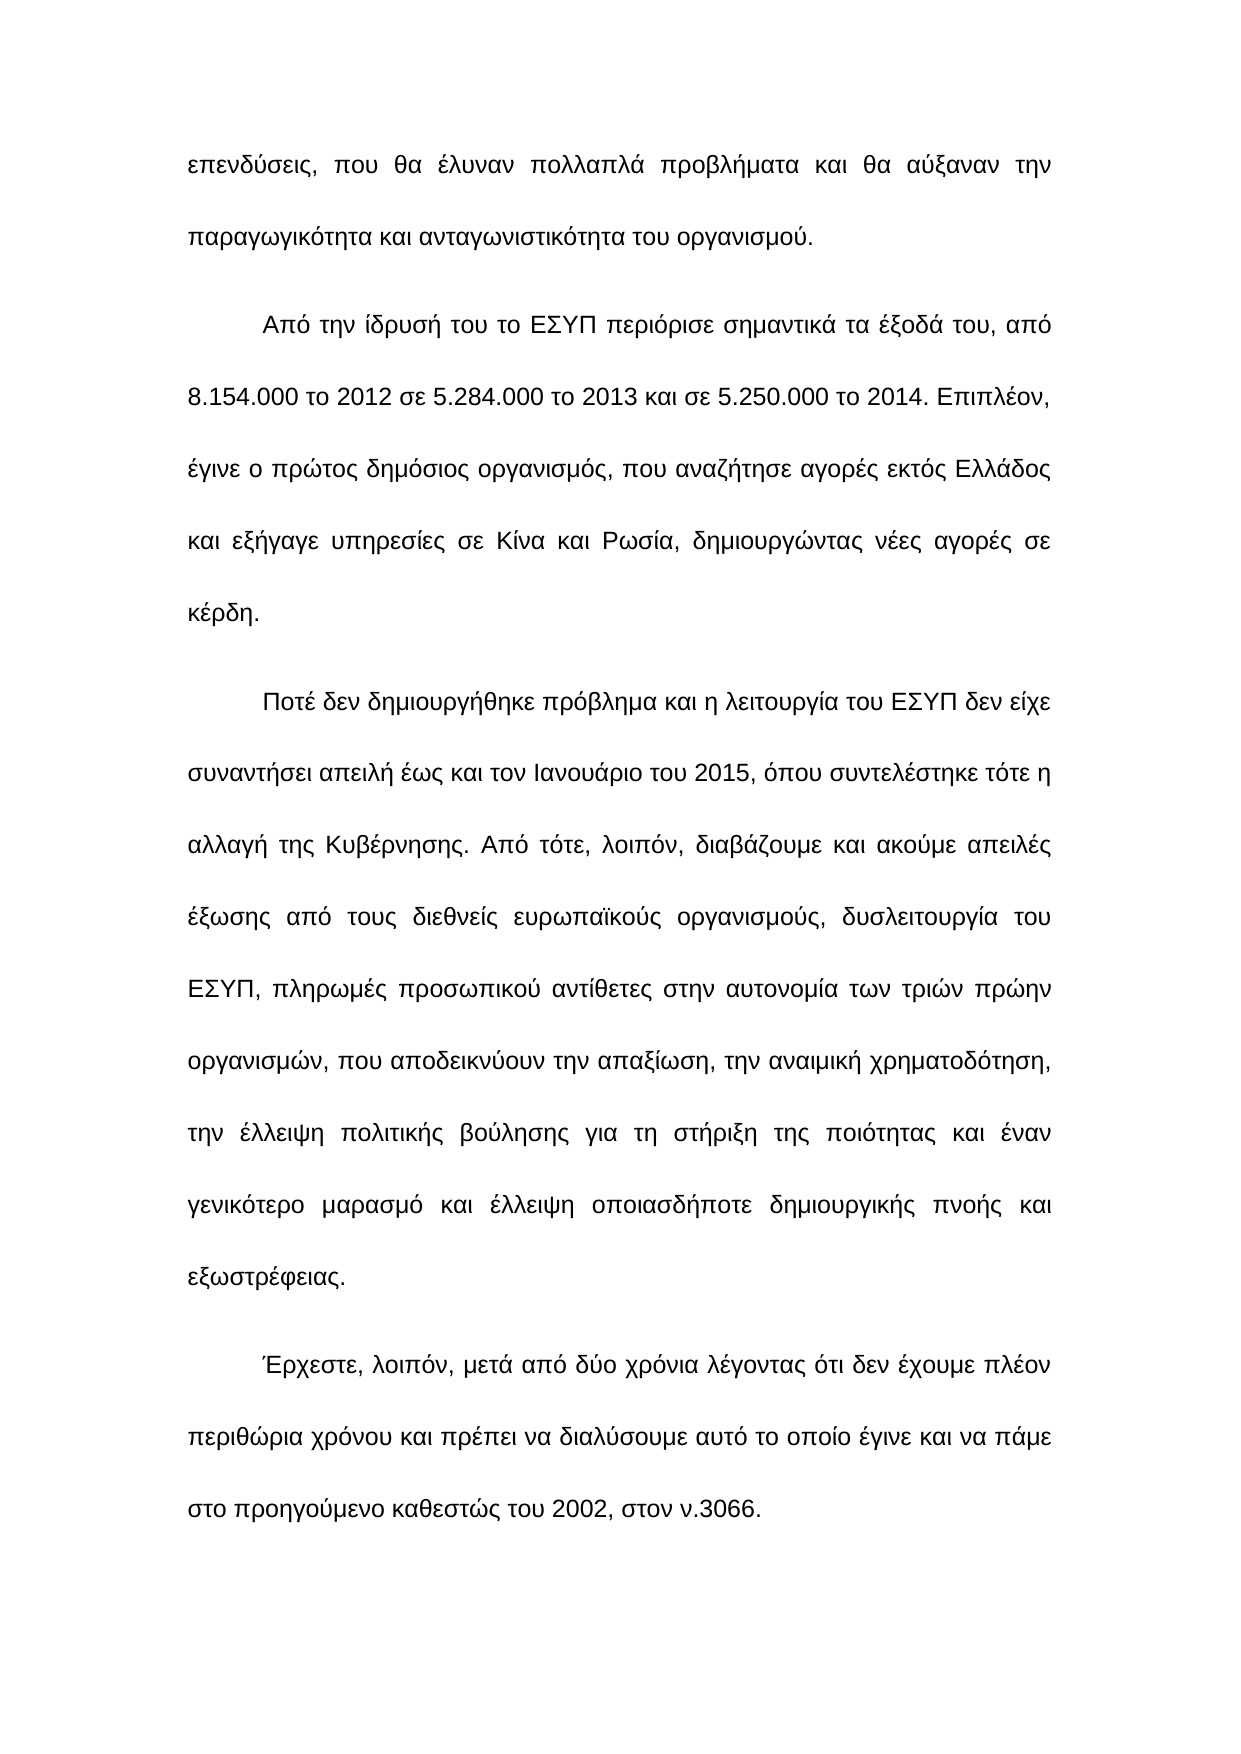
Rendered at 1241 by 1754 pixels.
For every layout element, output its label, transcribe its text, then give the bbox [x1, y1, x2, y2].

text Ποτέ δεν δημιουργήθηκε πρόβλημα και η λειτουργία του ΕΣΥΠ δεν είχε συναντήσει απειλή έως και τον Ιανουάριο του 2015, όπου συντελέστηκε τότε η αλλαγή της Κυβέρνησης. Από τότε, λοιπόν, διαβάζουμε και ακούμε απειλές έξωσης από τους διεθνείς ευρωπαϊκούς οργανισμούς, δυσλειτουργία του ΕΣΥΠ, πληρωμές προσωπικού αντίθετες στην αυτονομία των τριών πρώην οργανισμών, που αποδεικνύουν την απαξίωση, την αναιμική χρηματοδότηση, την έλλειψη πολιτικής βούλησης για τη στήριξη της ποιότητας και έναν γενικότερο μαρασμό και έλλειψη οποιασδήποτε δημιουργικής πνοής και εξωστρέφειας. [187, 686, 1053, 1290]
text Από την ίδρυσή του το ΕΣΥΠ περιόρισε σημαντικά τα έξοδά του, από 8.154.000 το 2012 σε 5.284.000 το 2013 και σε 5.250.000 το 2014. Επιπλέον, έγινε ο πρώτος δημόσιος οργανισμός, που αναζήτησε αγορές εκτός Ελλάδος και εξήγαγε υπηρεσίες σε Κίνα και Ρωσία, δημιουργώντας νέες αγορές σε κέρδη. [187, 310, 1053, 627]
text Έρχεστε, λοιπόν, μετά από δύο χρόνια λέγοντας ότι δεν έχουμε πλέον περιθώρια χρόνου και πρέπει να διαλύσουμε αυτό το οποίο έγινε και να πάμε στο προηγούμενο καθεστώς του 2002, στον ν.3066. [187, 1350, 1053, 1522]
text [187, 150, 1053, 251]
